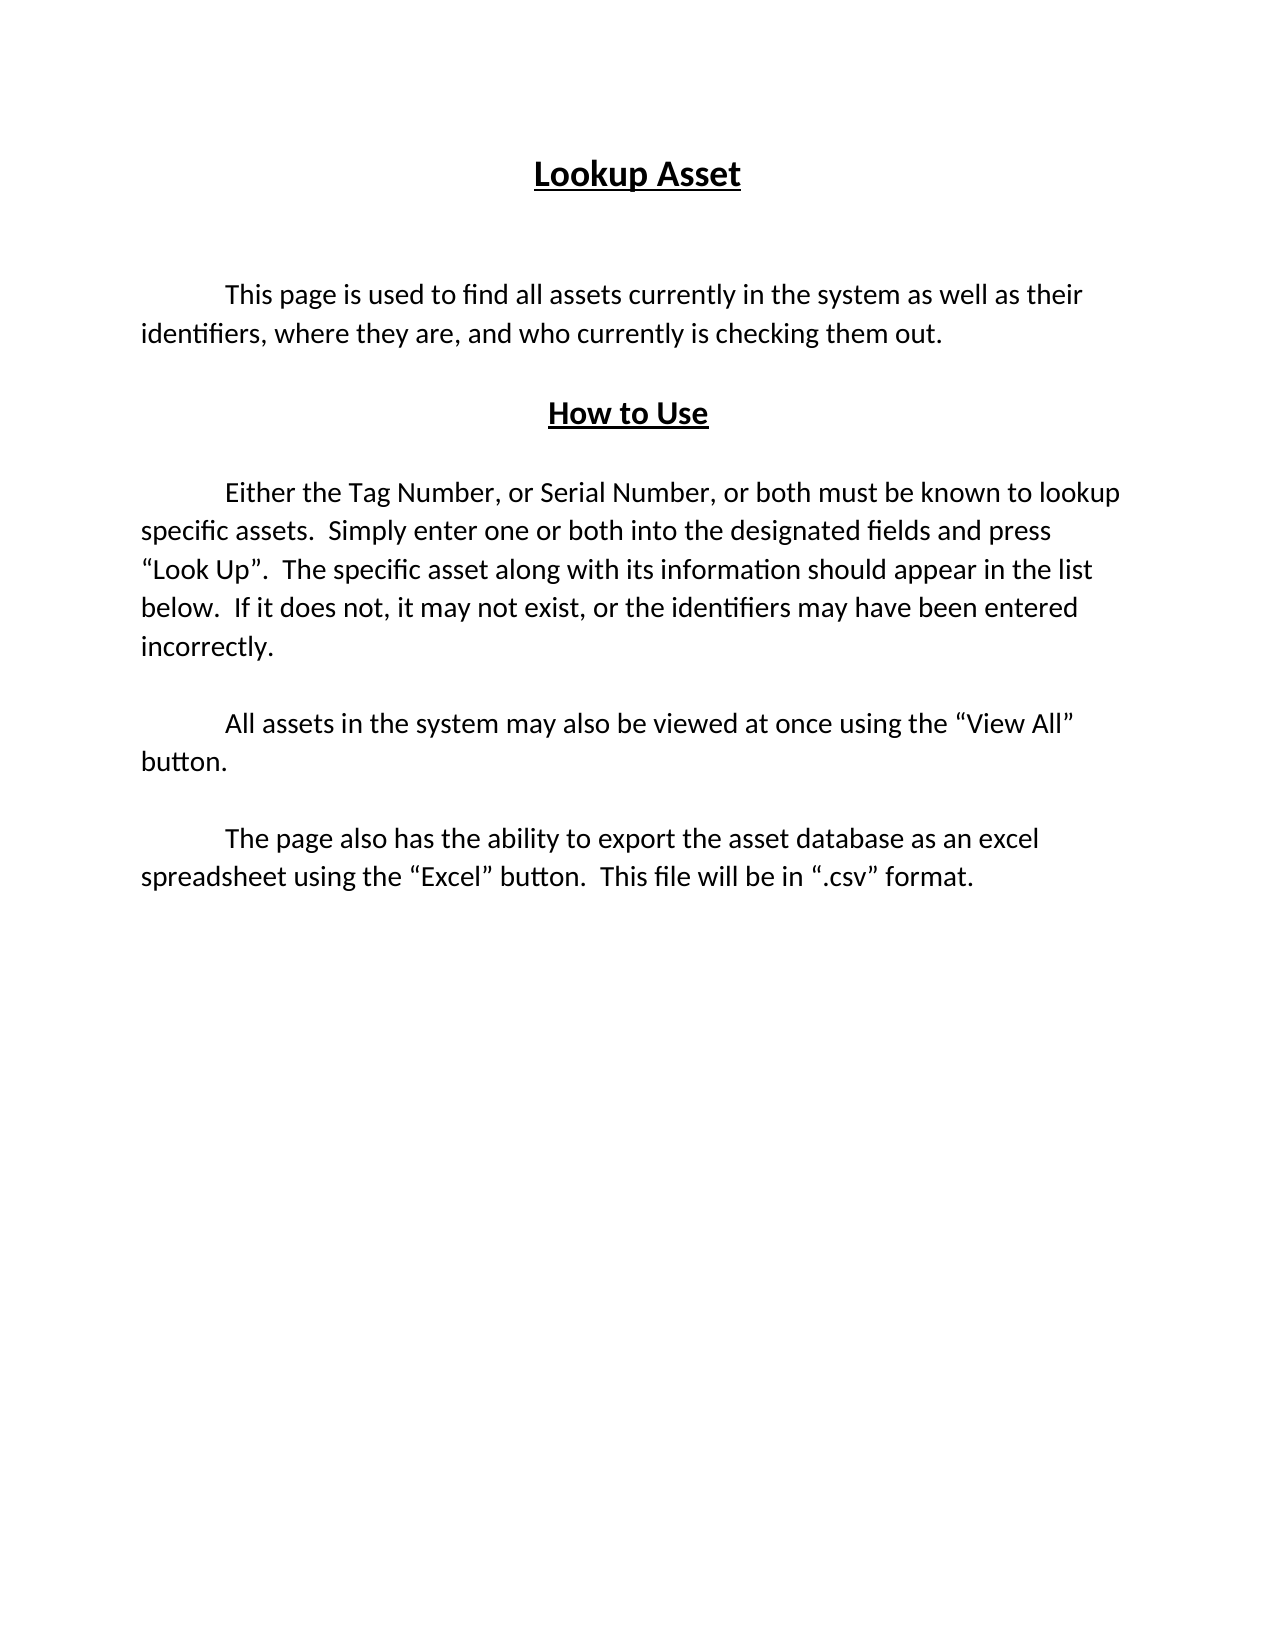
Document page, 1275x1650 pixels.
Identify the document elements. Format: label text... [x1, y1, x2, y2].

list How to Use [131, 392, 1125, 432]
list Either the Tag Number, or Serial Number, or both must be known to lookup specific assets. Simply enter one or both into the designated fields and press “Look Up”. The specific asset along with its information should appear in the list below. If it does not, it may not exist, or the identifiers may have been entered incorrectly. [141, 474, 1125, 663]
list All assets in the system may also be viewed at once using the “View All” button. [141, 705, 1125, 779]
list The page also has the ability to export the asset database as an excel spreadsheet using the “Excel” button. This file will be in “.csv” format. [141, 820, 1125, 894]
list This page is used to find all assets currently in the system as well as their identifiers, where they are, and who currently is checking them out. [131, 276, 1125, 350]
list Lookup Asset [150, 150, 1125, 196]
